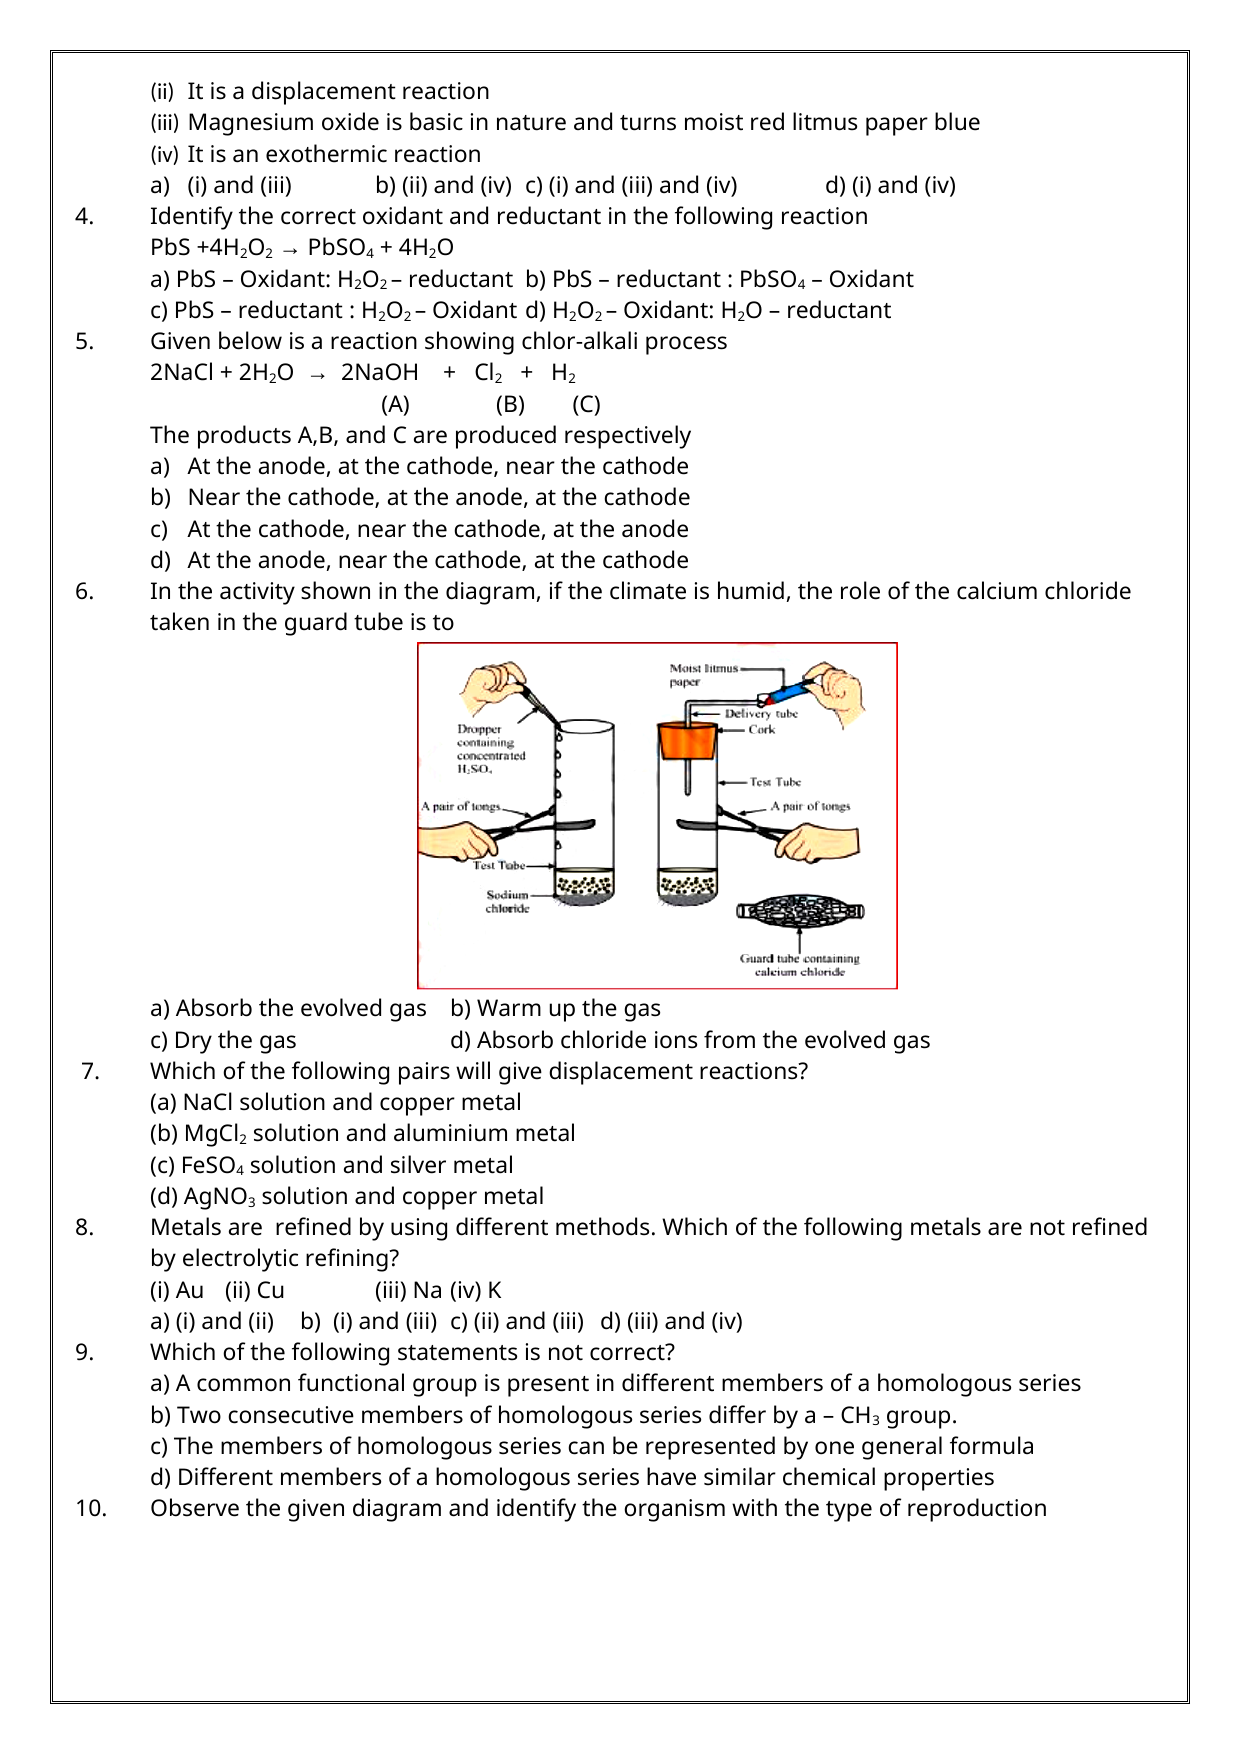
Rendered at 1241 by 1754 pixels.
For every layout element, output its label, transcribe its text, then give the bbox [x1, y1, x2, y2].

text a) Absorb the evolved gas b) Warm up the gas [75, 992, 1165, 1023]
text (c) FeSO4 solution and silver metal [75, 1148, 1165, 1180]
list a) PbS – Oxidant: H2O2 – reductant b) PbS – reductant : PbSO4 – Oxidant [150, 262, 1165, 294]
text (a) NaCl solution and copper metal [75, 1086, 1165, 1117]
text 8. Metals are refined by using different methods. Which of the following metals are not refined by electrolytic refining? (i) Au (ii) Cu (iii) Na (iv) K [75, 1211, 1165, 1305]
text c) Dry the gas d) Absorb chloride ions from the evolved gas [75, 1023, 1165, 1055]
text c) The members of homologous series can be represented by one general formula [150, 1430, 1165, 1461]
list At the anode, near the cathode, at the cathode [150, 544, 1165, 575]
list It is a displacement reaction [150, 75, 1165, 106]
list PbS +4H2O2 → PbSO4 + 4H2O [150, 231, 1165, 262]
text The products A,B, and C are produced respectively [75, 419, 1165, 450]
list At the cathode, near the cathode, at the anode [150, 512, 1165, 544]
list Magnesium oxide is basic in nature and turns moist red litmus paper blue [150, 106, 1165, 137]
text b) Two consecutive members of homologous series differ by a – CH3 group. [112, 1398, 1165, 1430]
text d) Different members of a homologous series have similar chemical properties [112, 1461, 1165, 1492]
list Near the cathode, at the anode, at the cathode [150, 481, 1165, 512]
list At the anode, at the cathode, near the cathode [150, 450, 1165, 481]
list It is an exothermic reaction [150, 137, 1165, 169]
picture [413, 637, 903, 993]
text 7. Which of the following pairs will give displacement reactions? [75, 1055, 1165, 1086]
list 2NaCl + 2H2O → 2NaOH + Cl2 + H2 [150, 356, 1165, 387]
text (b) MgCl2 solution and aluminium metal [75, 1117, 1165, 1148]
text a) (i) and (ii) b) (i) and (iii) c) (ii) and (iii) d) (iii) and (iv) [75, 1305, 1165, 1336]
list c) PbS – reductant : H2O2 – Oxidant d) H2O2 – Oxidant: H2O – reductant [150, 294, 1165, 325]
text 5. Given below is a reaction showing chlor-alkali process [75, 325, 1165, 356]
text 10. Observe the given diagram and identify the organism with the type of reproduction [75, 1492, 1165, 1523]
list (i) and (iii) b) (ii) and (iv) c) (i) and (iii) and (iv) d) (i) and (iv) [150, 169, 1165, 200]
text a) A common functional group is present in different members of a homologous series [150, 1367, 1165, 1398]
text 6. In the activity shown in the diagram, if the climate is humid, the role of the calcium chloride taken in the guard tube is to [75, 575, 1165, 637]
list (B) (C) [381, 387, 1165, 419]
text 9. Which of the following statements is not correct? [75, 1336, 1165, 1367]
text 4. Identify the correct oxidant and reductant in the following reaction [75, 200, 1165, 231]
text (d) AgNO3 solution and copper metal [75, 1180, 1165, 1211]
